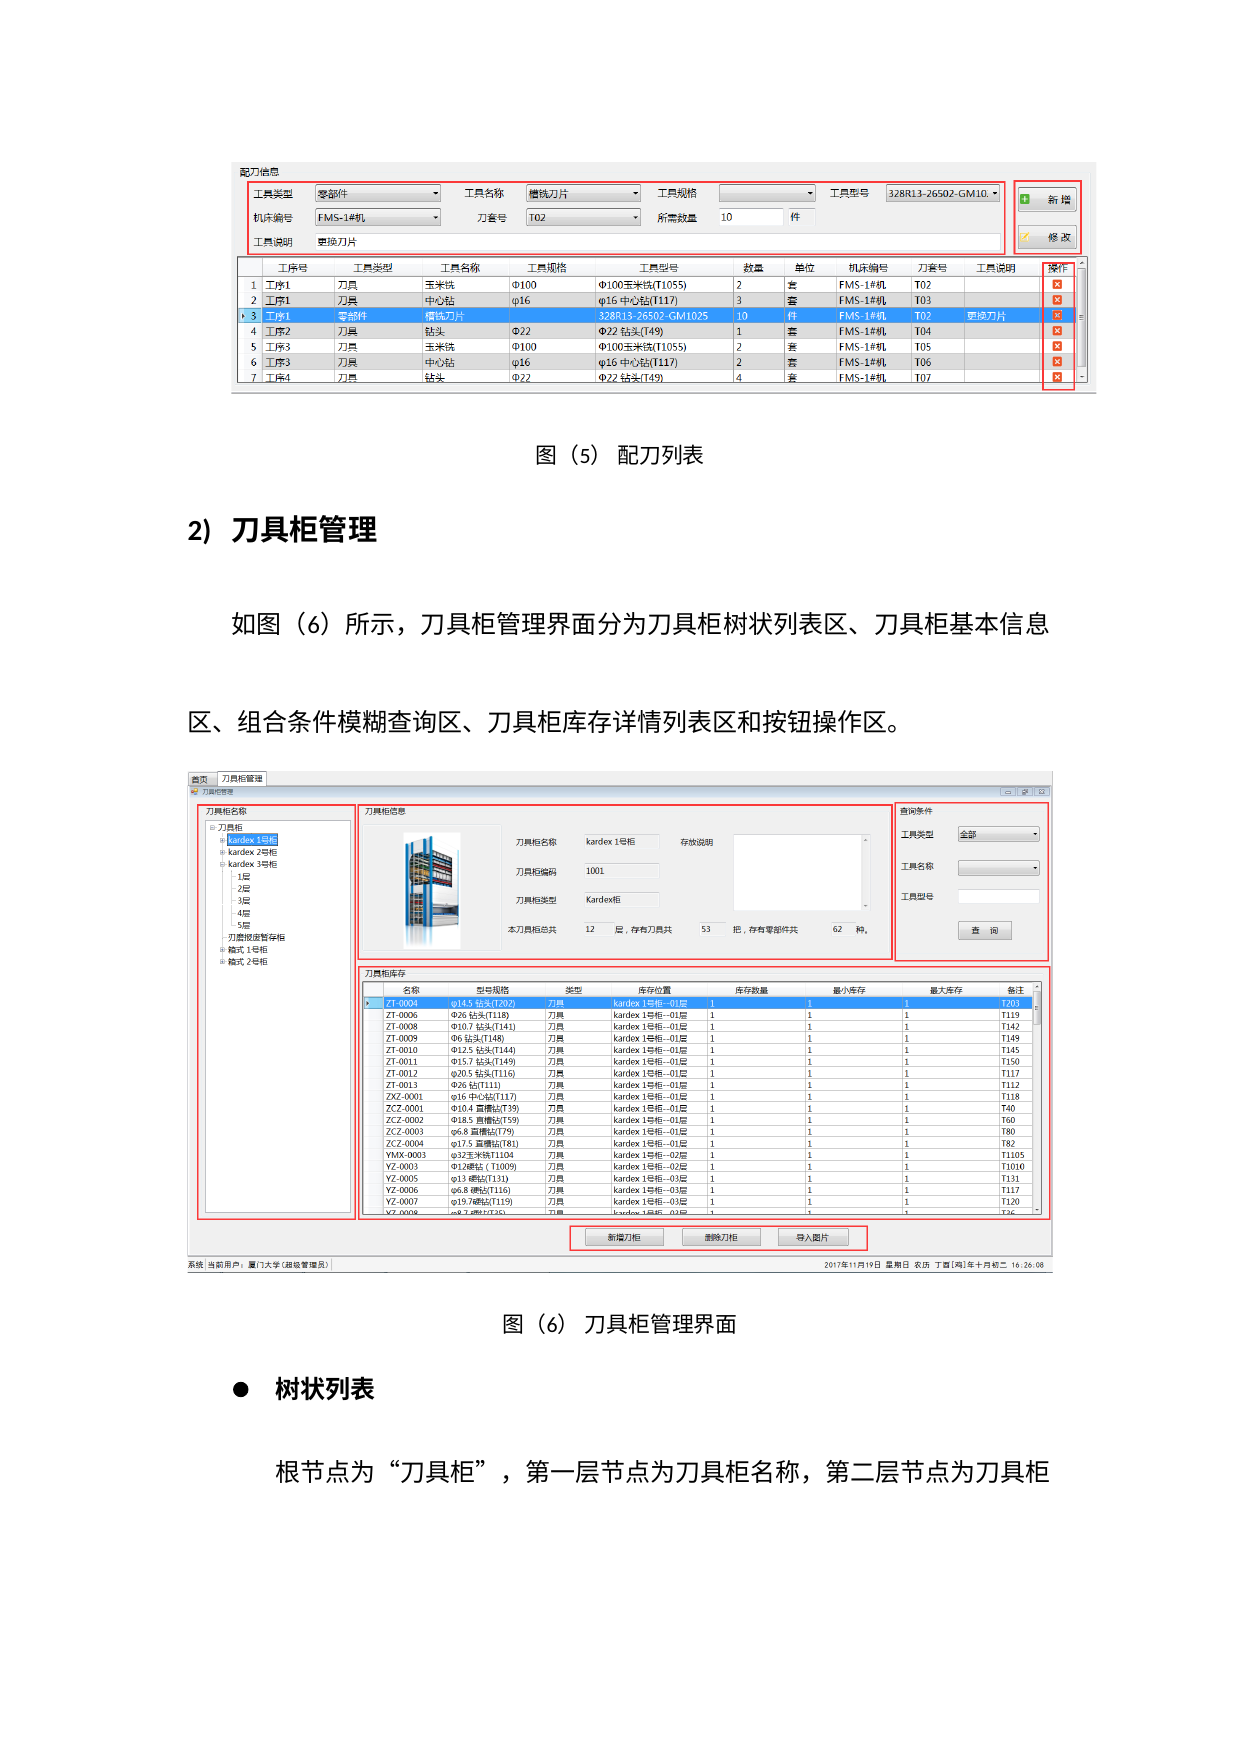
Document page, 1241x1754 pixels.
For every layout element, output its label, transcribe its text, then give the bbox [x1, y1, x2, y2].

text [231, 1438, 1053, 1503]
text 图（5） 配刀列表 [187, 437, 1053, 470]
text 如图（6）所示，刀具柜管理界面分为刀具柜树状列表区、刀具柜基本信息区、组合条件模糊查询区、刀具柜库存详情列表区和按钮操作区。 [187, 591, 1053, 753]
subtitle 刀具柜管理 [187, 495, 1053, 560]
list 树状列表 [231, 1355, 1053, 1420]
text 图（6） 刀具柜管理界面 [187, 1306, 1053, 1339]
picture [231, 162, 1097, 394]
picture [187, 771, 1053, 1273]
